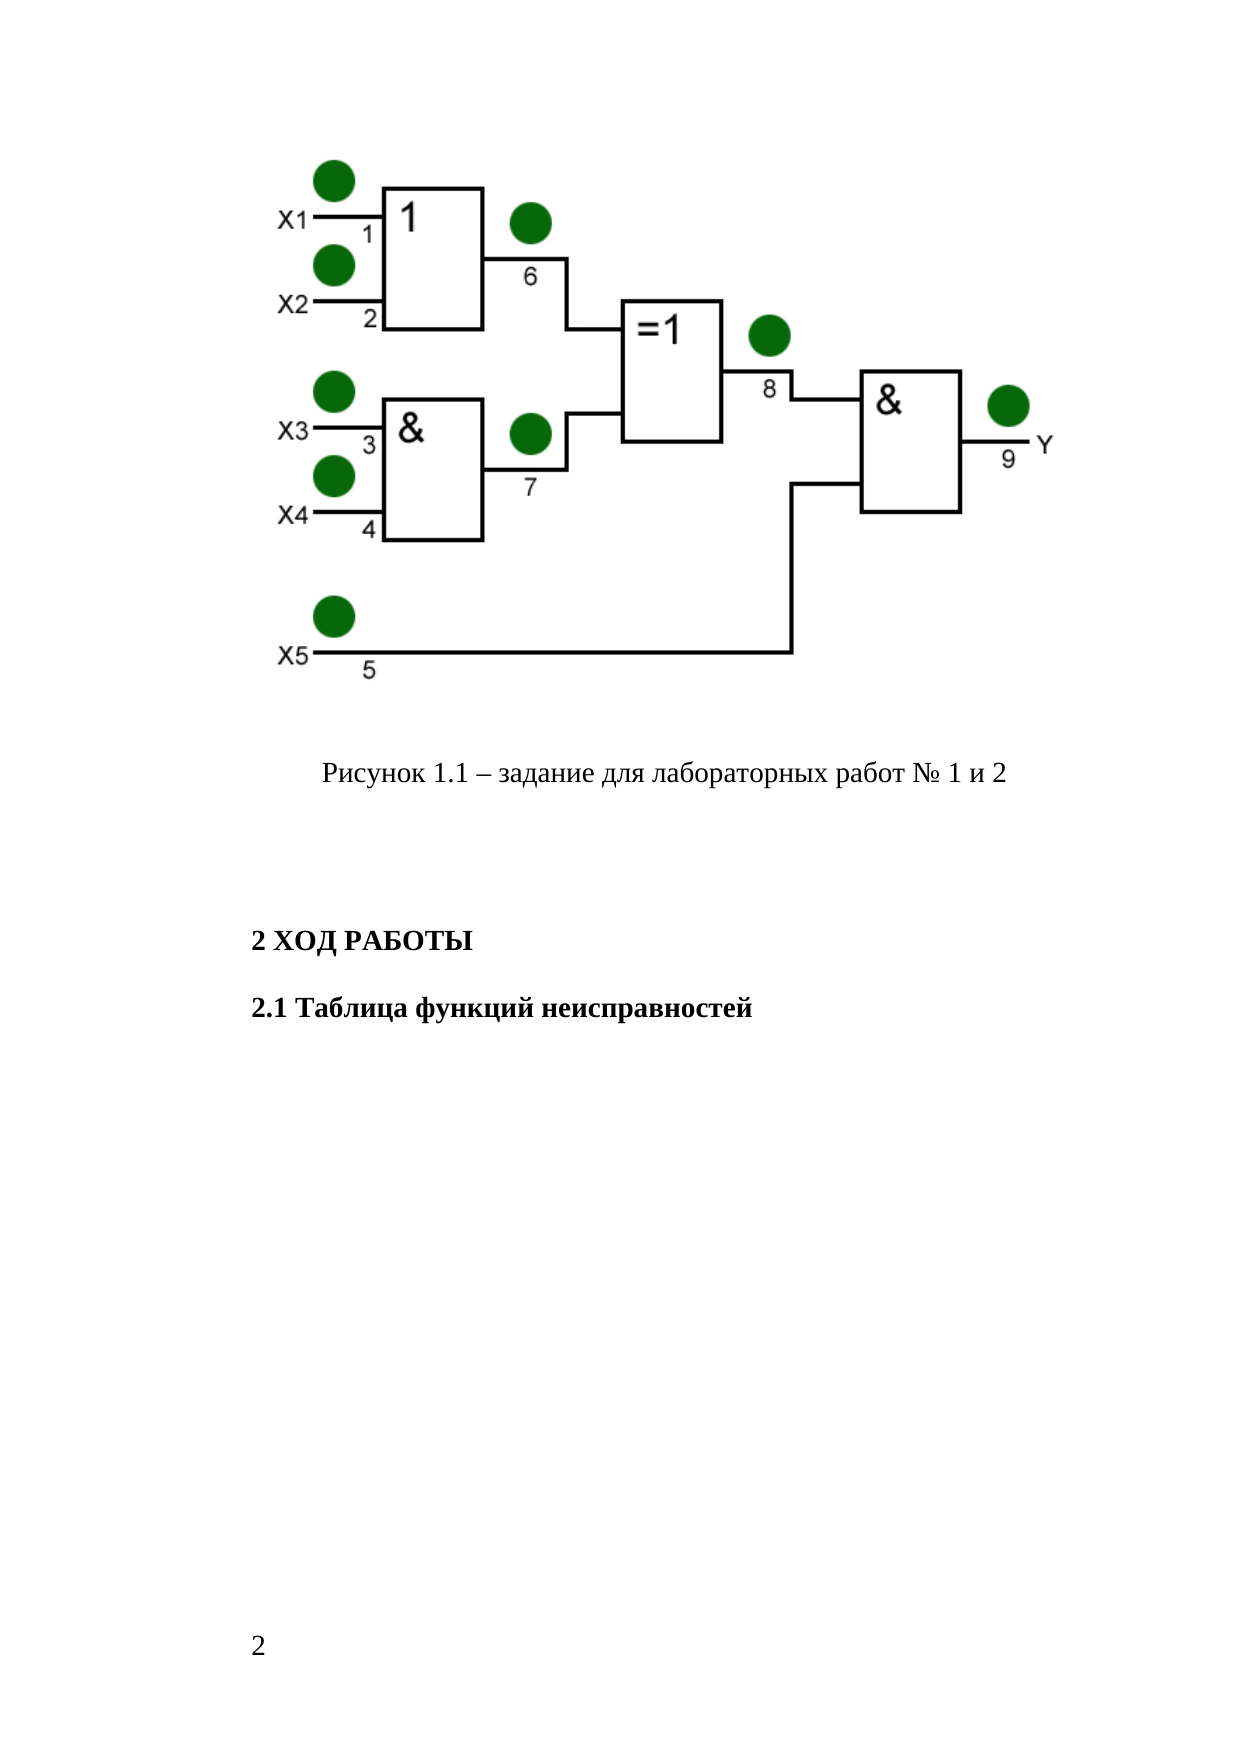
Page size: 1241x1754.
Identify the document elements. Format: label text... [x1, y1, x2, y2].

subtitle 2 ХОД РАБОТЫ [251, 923, 1152, 957]
picture [243, 118, 1086, 756]
subtitle 2.1 Таблица функций неисправностей [251, 990, 1152, 1024]
text Рисунок 1.1 – задание для лабораторных работ № 1 и 2 [177, 755, 1152, 789]
